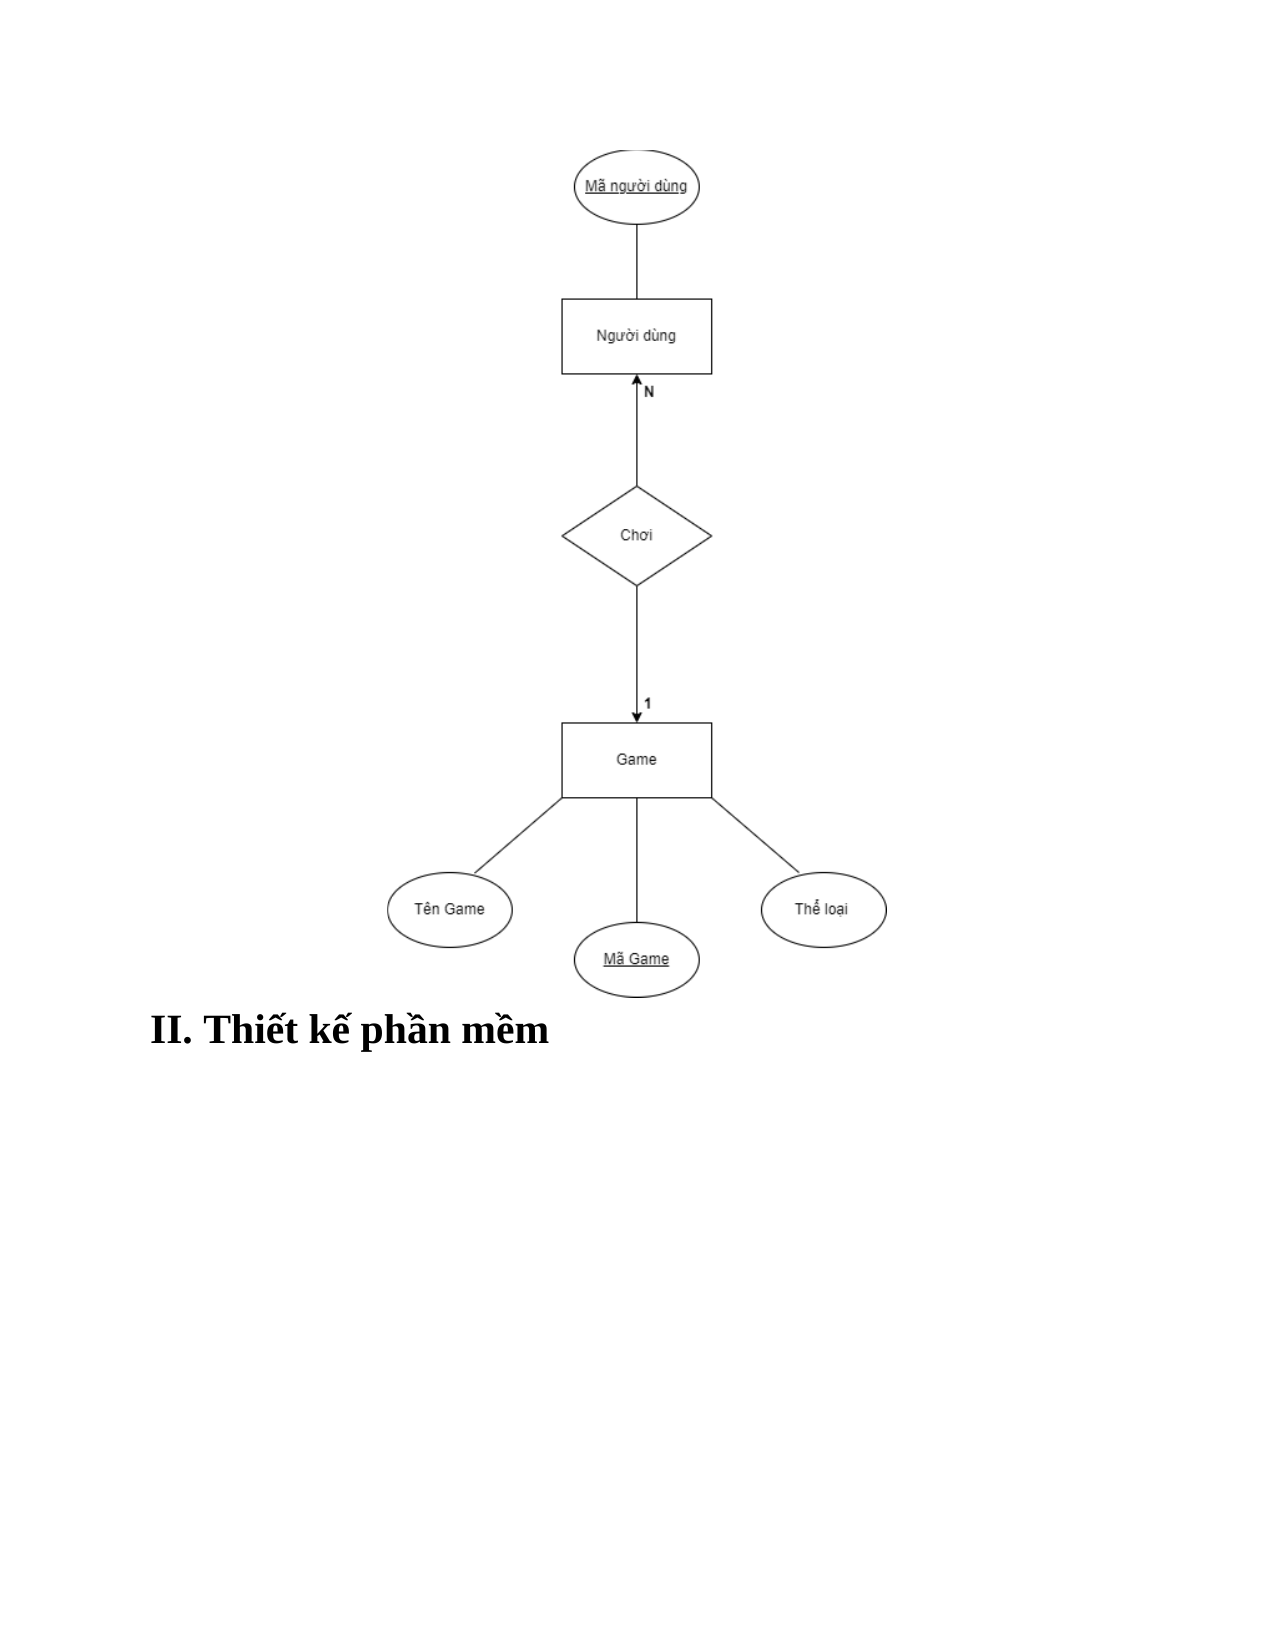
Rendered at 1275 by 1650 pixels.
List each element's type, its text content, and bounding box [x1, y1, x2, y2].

picture [387, 150, 887, 998]
